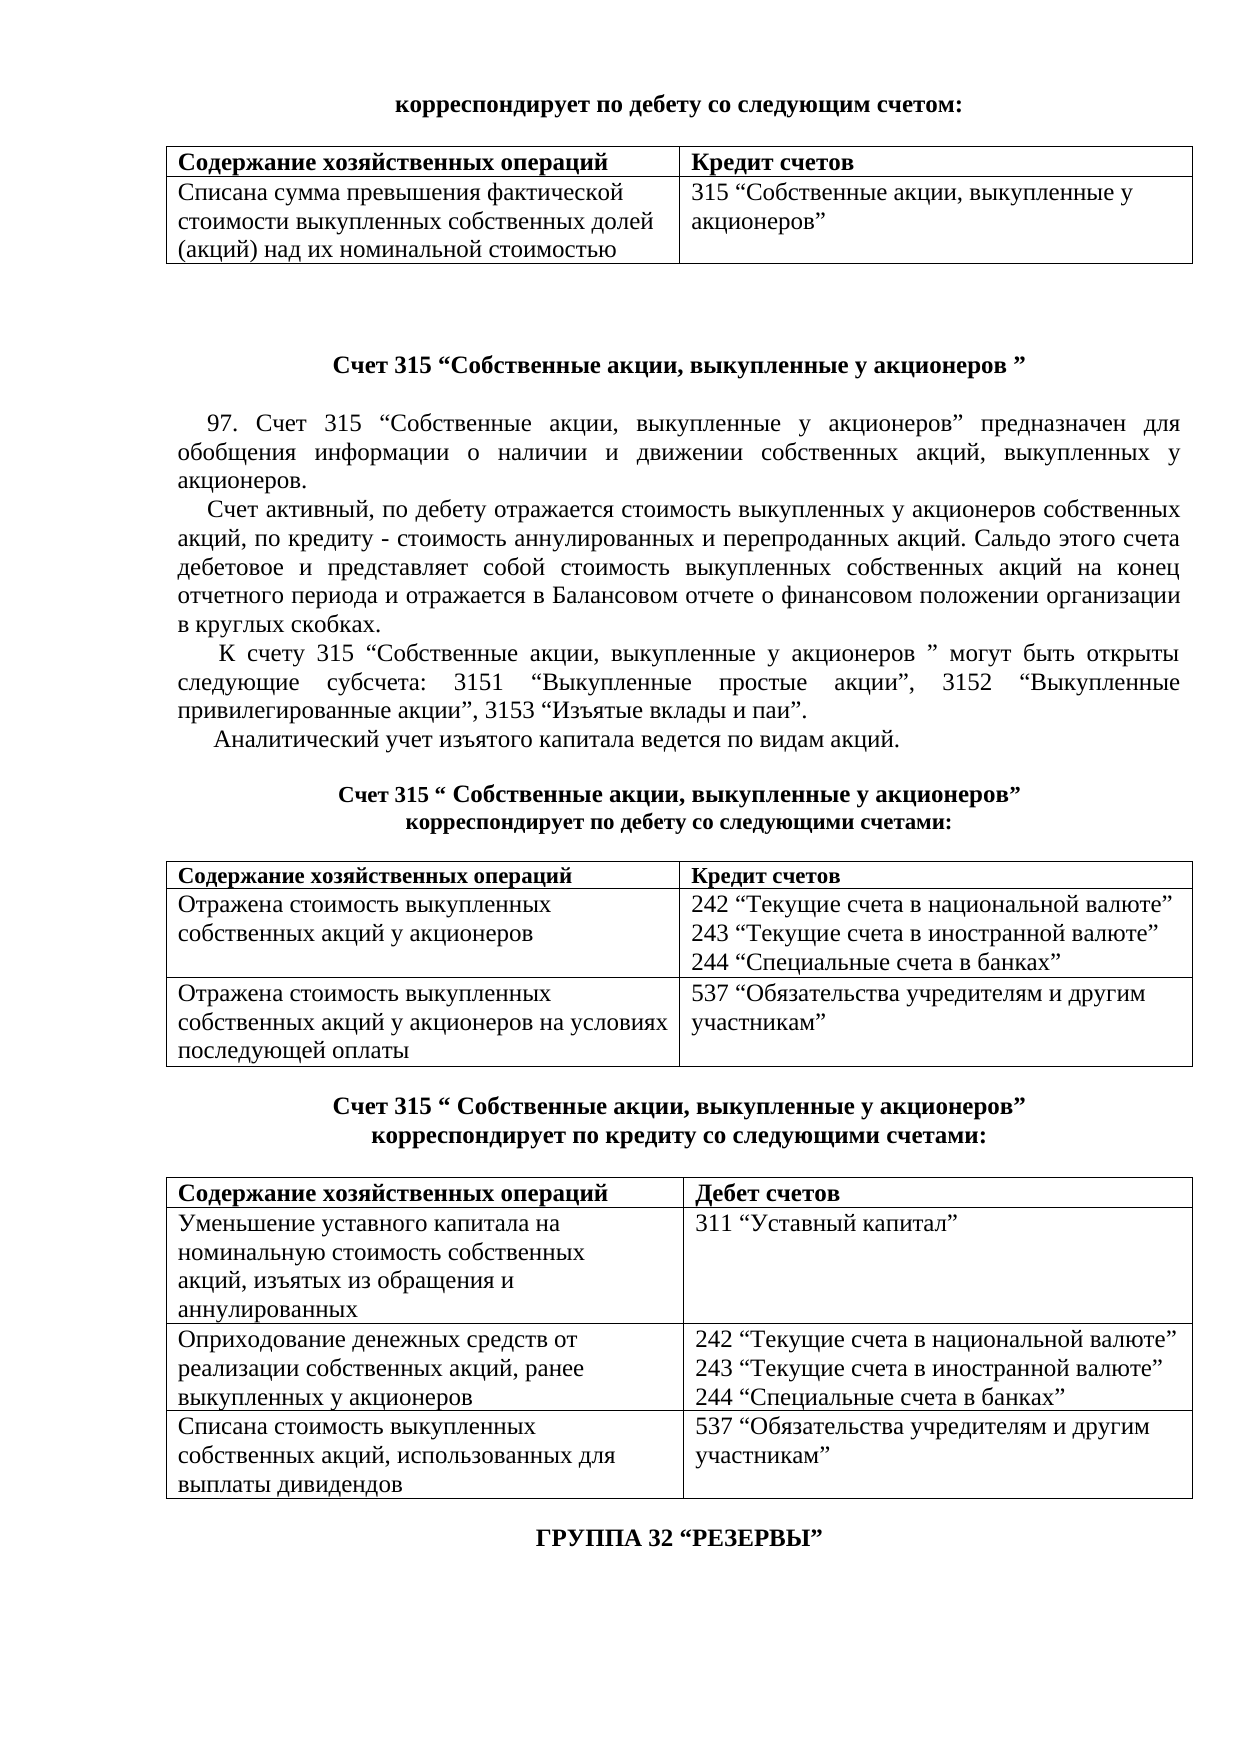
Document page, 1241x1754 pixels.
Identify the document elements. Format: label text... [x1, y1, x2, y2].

text Счет 315 “ Собственные акции, выкупленные у акционеров” [177, 779, 1181, 808]
text корреспондирует по дебету со следующими счетами: [177, 808, 1181, 834]
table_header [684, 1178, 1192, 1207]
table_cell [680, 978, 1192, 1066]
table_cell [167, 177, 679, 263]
text Счет 315 “Собственные акции, выкупленные у акционеров ” [177, 351, 1181, 379]
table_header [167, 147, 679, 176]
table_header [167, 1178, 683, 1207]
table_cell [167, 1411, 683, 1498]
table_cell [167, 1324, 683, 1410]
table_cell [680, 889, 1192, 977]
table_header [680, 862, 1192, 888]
text Счет 315 “ Собственные акции, выкупленные у акционеров” [177, 1091, 1181, 1120]
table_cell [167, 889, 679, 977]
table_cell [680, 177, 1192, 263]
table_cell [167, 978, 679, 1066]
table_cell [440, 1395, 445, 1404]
text корреспондирует по кредиту со следующими счетами: [177, 1120, 1181, 1148]
text Аналитический учет изъятого капитала ведется по видам акций. [177, 724, 1181, 753]
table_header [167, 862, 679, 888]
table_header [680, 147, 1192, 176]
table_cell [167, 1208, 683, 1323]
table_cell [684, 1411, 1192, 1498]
text К счету 315 “Собственные акции, выкупленные у акционеров ” могут быть открыты следующие субсчета: 3151 “Выкупленные простые акции”, 3152 “Выкупленные привилегированные акции”, 3153 “Изъятые вклады и паи”. [177, 638, 1181, 724]
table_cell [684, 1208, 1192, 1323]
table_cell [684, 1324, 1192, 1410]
text 97. Счет 315 “Собственные акции, выкупленные у акционеров” предназначен для обобщения информации о наличии и движении собственных акций, выкупленных у акционеров. [177, 408, 1181, 494]
text корреспондирует по дебету со следующим счетом: [177, 89, 1181, 117]
text ГРУППА 32 “РЕЗЕРВЫ” [177, 1523, 1181, 1551]
text Счет активный, по дебету отражается стоимость выкупленных у акционеров собственных акций, по кредиту - стоимость аннулированных и перепроданных акций. Сальдо этого счета дебетовое и представляет собой стоимость выкупленных собственных акций на конец отчетного периода и отражается в Балансовом отчете о финансовом положении организации в круглых скобках. [177, 494, 1181, 638]
